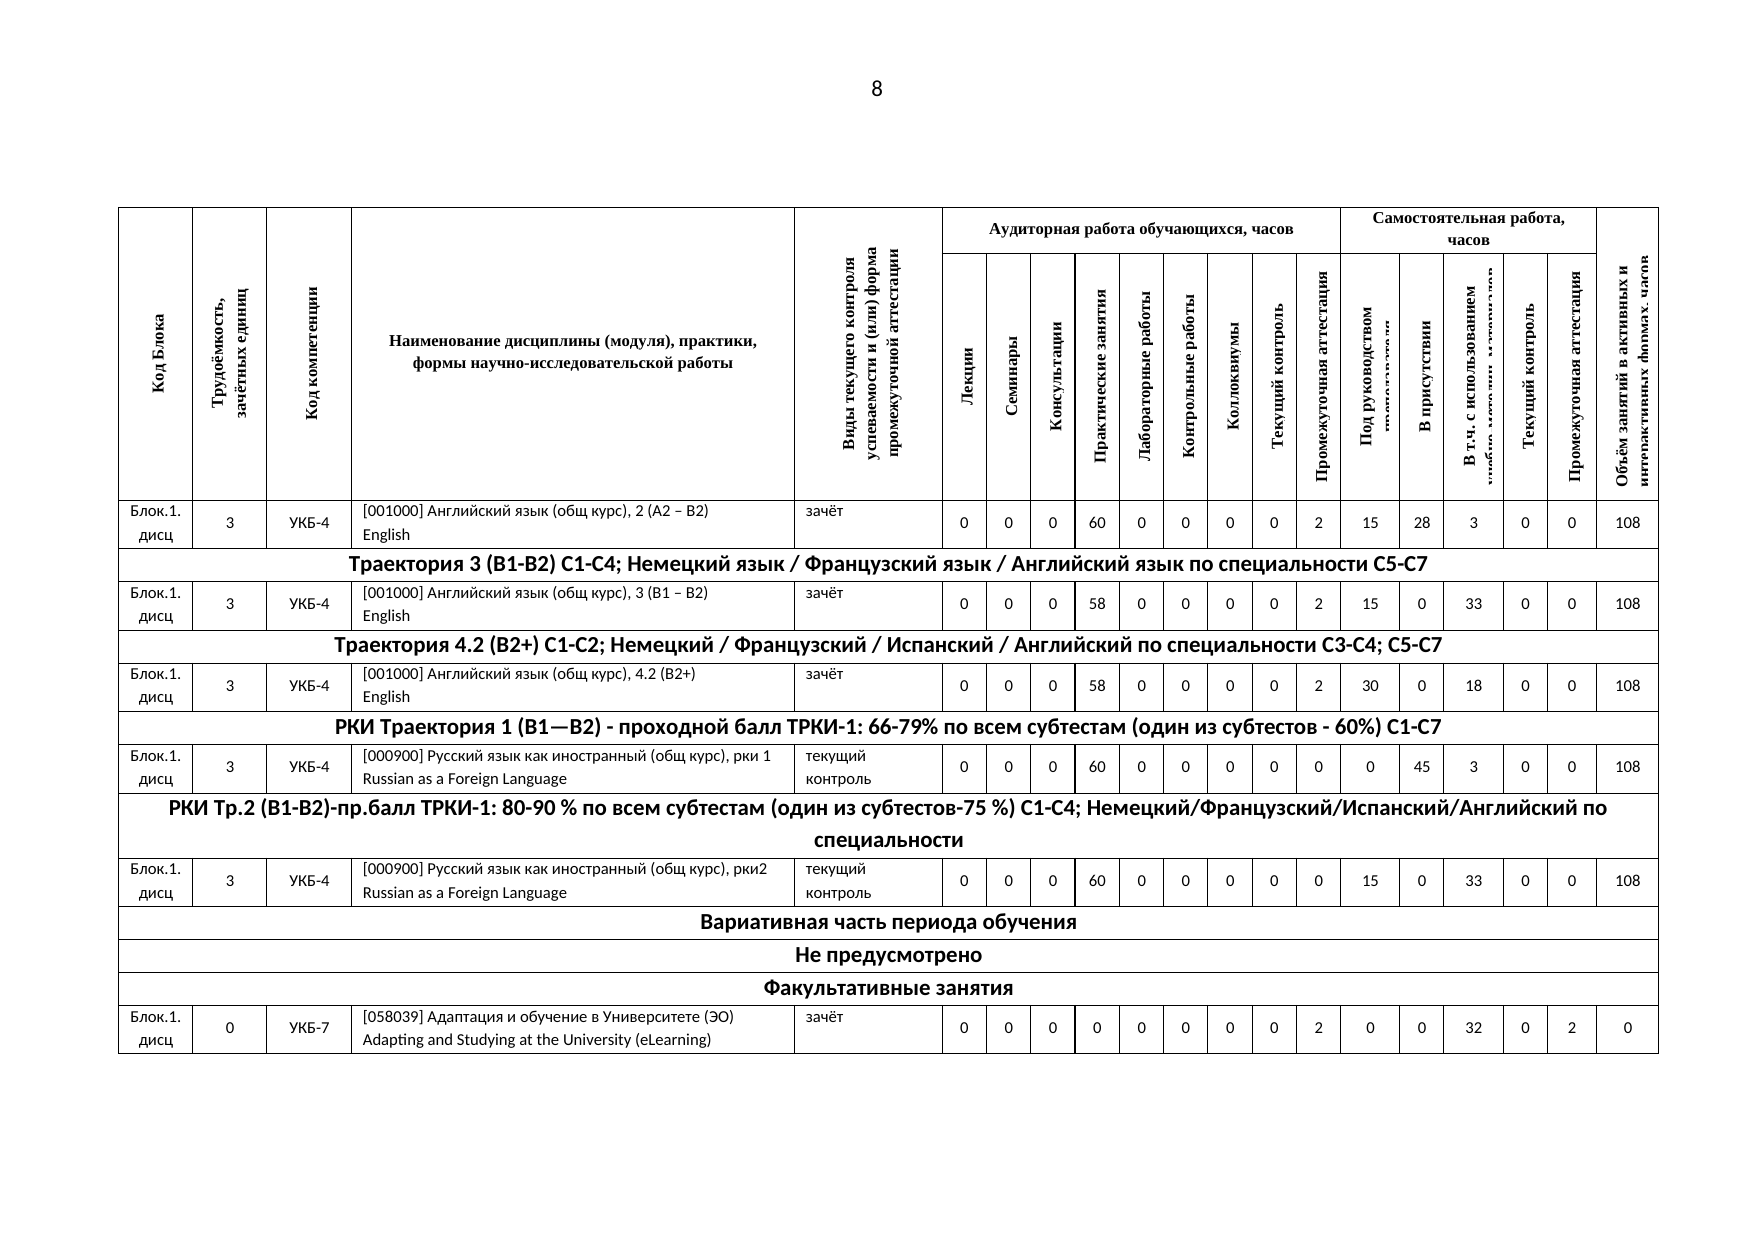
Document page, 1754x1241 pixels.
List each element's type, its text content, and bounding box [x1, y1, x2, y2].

table_cell 0 [1164, 745, 1207, 792]
table_cell 0 [1031, 745, 1074, 792]
table_cell 0 [943, 501, 986, 548]
table_cell УКБ-7 [267, 1006, 351, 1053]
table_cell Лабораторные работы [1120, 254, 1163, 499]
table_cell 32 [1444, 1006, 1503, 1053]
table_cell 0 [1164, 664, 1207, 711]
table_cell Блок.1.дисц [119, 745, 192, 792]
table_cell 0 [1076, 1006, 1119, 1053]
table_cell 0 [1120, 664, 1163, 711]
table_cell 0 [1253, 859, 1296, 906]
table_header Самостоятельная работа, часов [1341, 208, 1596, 253]
table_cell 0 [1548, 501, 1596, 548]
table_cell 2 [1297, 664, 1340, 711]
table_cell Текущий контроль [1504, 254, 1547, 499]
table_cell Коллоквиумы [1208, 254, 1252, 499]
table_cell Текущий контроль [1253, 254, 1296, 499]
table_cell 0 [1400, 664, 1443, 711]
table_header Трудоёмкость, зачётных единиц [193, 208, 266, 499]
table_cell 0 [1504, 582, 1547, 629]
table_cell Под руководством преподавателя [1341, 254, 1399, 499]
table_cell 0 [1341, 1006, 1399, 1053]
table_cell 0 [943, 859, 986, 906]
table_cell 0 [1120, 501, 1163, 548]
table_cell 0 [1400, 582, 1443, 629]
table_cell Блок.1.дисц [119, 582, 192, 629]
table_cell зачёт [795, 664, 942, 711]
table_cell 0 [1504, 664, 1547, 711]
table_cell РКИ Траектория 1 (В1—В2) - проходной балл ТРКИ-1: 66-79% по всем субтестам (один из субтестов - 60%) С1-С7 [119, 712, 1658, 744]
table_cell 108 [1597, 501, 1658, 548]
table_cell 0 [987, 582, 1030, 629]
table_cell Консультации [1031, 254, 1074, 499]
table_cell 0 [1253, 501, 1296, 548]
table_cell 0 [1400, 859, 1443, 906]
table_cell [000900] Русский язык как иностранный (общ курс), рки 1 Russian as a Foreign Language [352, 745, 794, 792]
table_cell 0 [1208, 582, 1252, 629]
table_cell 0 [1297, 859, 1340, 906]
table_header Код Блока [119, 208, 192, 499]
table_cell 0 [1031, 1006, 1074, 1053]
table_cell 2 [1297, 582, 1340, 629]
table_cell Блок.1.дисц [119, 859, 192, 906]
table_header Аудиторная работа обучающихся, часов [943, 208, 1340, 253]
table_cell УКБ-4 [267, 745, 351, 792]
table_header Наименование дисциплины (модуля), практики, формы научно-исследовательской работы [352, 208, 794, 499]
table_cell 0 [1164, 501, 1207, 548]
table_cell 0 [1120, 859, 1163, 906]
table_cell 108 [1597, 745, 1658, 792]
table_cell УКБ-4 [267, 582, 351, 629]
table_cell 3 [1444, 501, 1503, 548]
table_cell 0 [1548, 745, 1596, 792]
table_cell Лекции [943, 254, 986, 499]
table_cell [001000] Английский язык (общ курс), 4.2 (В2+) English [352, 664, 794, 711]
table_cell 0 [1504, 501, 1547, 548]
table_cell 15 [1341, 582, 1399, 629]
table_cell 0 [1548, 664, 1596, 711]
table_cell Траектория 3 (В1-В2) С1-С4; Немецкий язык / Французский язык / Английский язык по специальности C5-C7 [119, 549, 1658, 581]
table_cell 0 [1597, 1006, 1658, 1053]
table_cell 0 [1031, 859, 1074, 906]
table_cell [000900] Русский язык как иностранный (общ курс), рки2 Russian as a Foreign Language [352, 859, 794, 906]
table_cell 0 [193, 1006, 266, 1053]
table_cell 0 [1208, 1006, 1252, 1053]
table_cell 60 [1076, 859, 1119, 906]
table_cell УКБ-4 [267, 501, 351, 548]
table_cell 0 [1031, 664, 1074, 711]
table_cell [001000] Английский язык (общ курс), 3 (В1 – В2) English [352, 582, 794, 629]
table_cell 0 [1400, 1006, 1443, 1053]
table_cell Факультативные занятия [119, 973, 1658, 1005]
table_cell 2 [1548, 1006, 1596, 1053]
table_cell 0 [1031, 501, 1074, 548]
table_cell 0 [943, 1006, 986, 1053]
table_cell 0 [1208, 501, 1252, 548]
table_cell УКБ-4 [267, 859, 351, 906]
table_cell 0 [1297, 745, 1340, 792]
table_cell 108 [1597, 582, 1658, 629]
table_cell Практические занятия [1076, 254, 1119, 499]
table_cell 0 [987, 859, 1030, 906]
table_cell Блок.1.дисц [119, 501, 192, 548]
table_cell 60 [1076, 745, 1119, 792]
table_cell 2 [1297, 1006, 1340, 1053]
table_cell 0 [1504, 745, 1547, 792]
table_header Код компетенции [267, 208, 351, 499]
table_cell 33 [1444, 859, 1503, 906]
table_header Виды текущего контроля успеваемости и (или) форма промежуточной аттестации [795, 208, 942, 499]
table_cell 0 [1253, 745, 1296, 792]
table_cell 33 [1444, 582, 1503, 629]
table_cell 0 [943, 664, 986, 711]
table_cell 0 [987, 745, 1030, 792]
table_cell 108 [1597, 664, 1658, 711]
table_cell 30 [1341, 664, 1399, 711]
table_cell 60 [1076, 501, 1119, 548]
table_cell 0 [1253, 1006, 1296, 1053]
table_cell 28 [1400, 501, 1443, 548]
table_cell 0 [987, 501, 1030, 548]
table_cell 3 [193, 745, 266, 792]
table_cell [058039] Адаптация и обучение в Университете (ЭО) Adapting and Studying at the University (eLearning) [352, 1006, 794, 1053]
table_cell Траектория 4.2 (В2+) С1-С2; Немецкий / Французский / Испанский / Английский по специальности C3-C4; C5-С7 [119, 631, 1658, 662]
table_cell 0 [1208, 745, 1252, 792]
table_cell 58 [1076, 664, 1119, 711]
table_cell 3 [1444, 745, 1503, 792]
table_cell 0 [1120, 745, 1163, 792]
table_cell 15 [1341, 859, 1399, 906]
table_cell 0 [1253, 582, 1296, 629]
table_cell 0 [1504, 1006, 1547, 1053]
table_cell В присутствии преподавателя [1400, 254, 1443, 499]
table_header Объём занятий в активных и интерактивных формах, часов [1597, 208, 1658, 499]
table_cell 0 [1253, 664, 1296, 711]
table_cell текущий контроль [795, 859, 942, 906]
table_cell зачёт [795, 501, 942, 548]
table_cell 58 [1076, 582, 1119, 629]
table_cell 45 [1400, 745, 1443, 792]
table_cell 3 [193, 501, 266, 548]
table_cell УКБ-4 [267, 664, 351, 711]
table_cell зачёт [795, 582, 942, 629]
table_cell зачёт [795, 1006, 942, 1053]
table_cell Промежуточная аттестация [1297, 254, 1340, 499]
table_cell Блок.1.дисц [119, 1006, 192, 1053]
table_cell 0 [943, 745, 986, 792]
table_cell 0 [1164, 582, 1207, 629]
table_cell Семинары [987, 254, 1030, 499]
table_cell 0 [987, 1006, 1030, 1053]
table_cell 0 [1120, 582, 1163, 629]
table_cell 0 [1208, 859, 1252, 906]
table_cell текущий контроль [795, 745, 942, 792]
table_cell 3 [193, 859, 266, 906]
table_cell 2 [1297, 501, 1340, 548]
table_cell 0 [987, 664, 1030, 711]
table_cell 3 [193, 582, 266, 629]
table_cell 0 [1120, 1006, 1163, 1053]
table_cell 0 [1504, 859, 1547, 906]
table_cell 0 [1031, 582, 1074, 629]
table_cell 0 [1164, 1006, 1207, 1053]
table_cell Вариативная часть периода обучения [119, 907, 1658, 939]
table_cell 108 [1597, 859, 1658, 906]
table_cell 15 [1341, 501, 1399, 548]
table_cell Промежуточная аттестация [1548, 254, 1596, 499]
table_cell 0 [1548, 582, 1596, 629]
table_cell 0 [1341, 745, 1399, 792]
table_cell 18 [1444, 664, 1503, 711]
table_cell 0 [943, 582, 986, 629]
table_cell 0 [1548, 859, 1596, 906]
table_cell РКИ Тр.2 (В1-В2)-пр.балл ТРКИ-1: 80-90 % по всем субтестам (один из субтестов-75 %) C1-C4; Немецкий/Французский/Испанский/Английский по специальности [119, 794, 1658, 857]
table_cell Не предусмотрено [119, 940, 1658, 972]
table_cell Контрольные работы [1164, 254, 1207, 499]
table_cell 0 [1164, 859, 1207, 906]
table_cell В т.ч. с использованием учебно-методич. материалов [1444, 254, 1503, 499]
table_cell 0 [1208, 664, 1252, 711]
table_cell [001000] Английский язык (общ курс), 2 (А2 – В2) English [352, 501, 794, 548]
table_cell 3 [193, 664, 266, 711]
table_cell Блок.1.дисц [119, 664, 192, 711]
